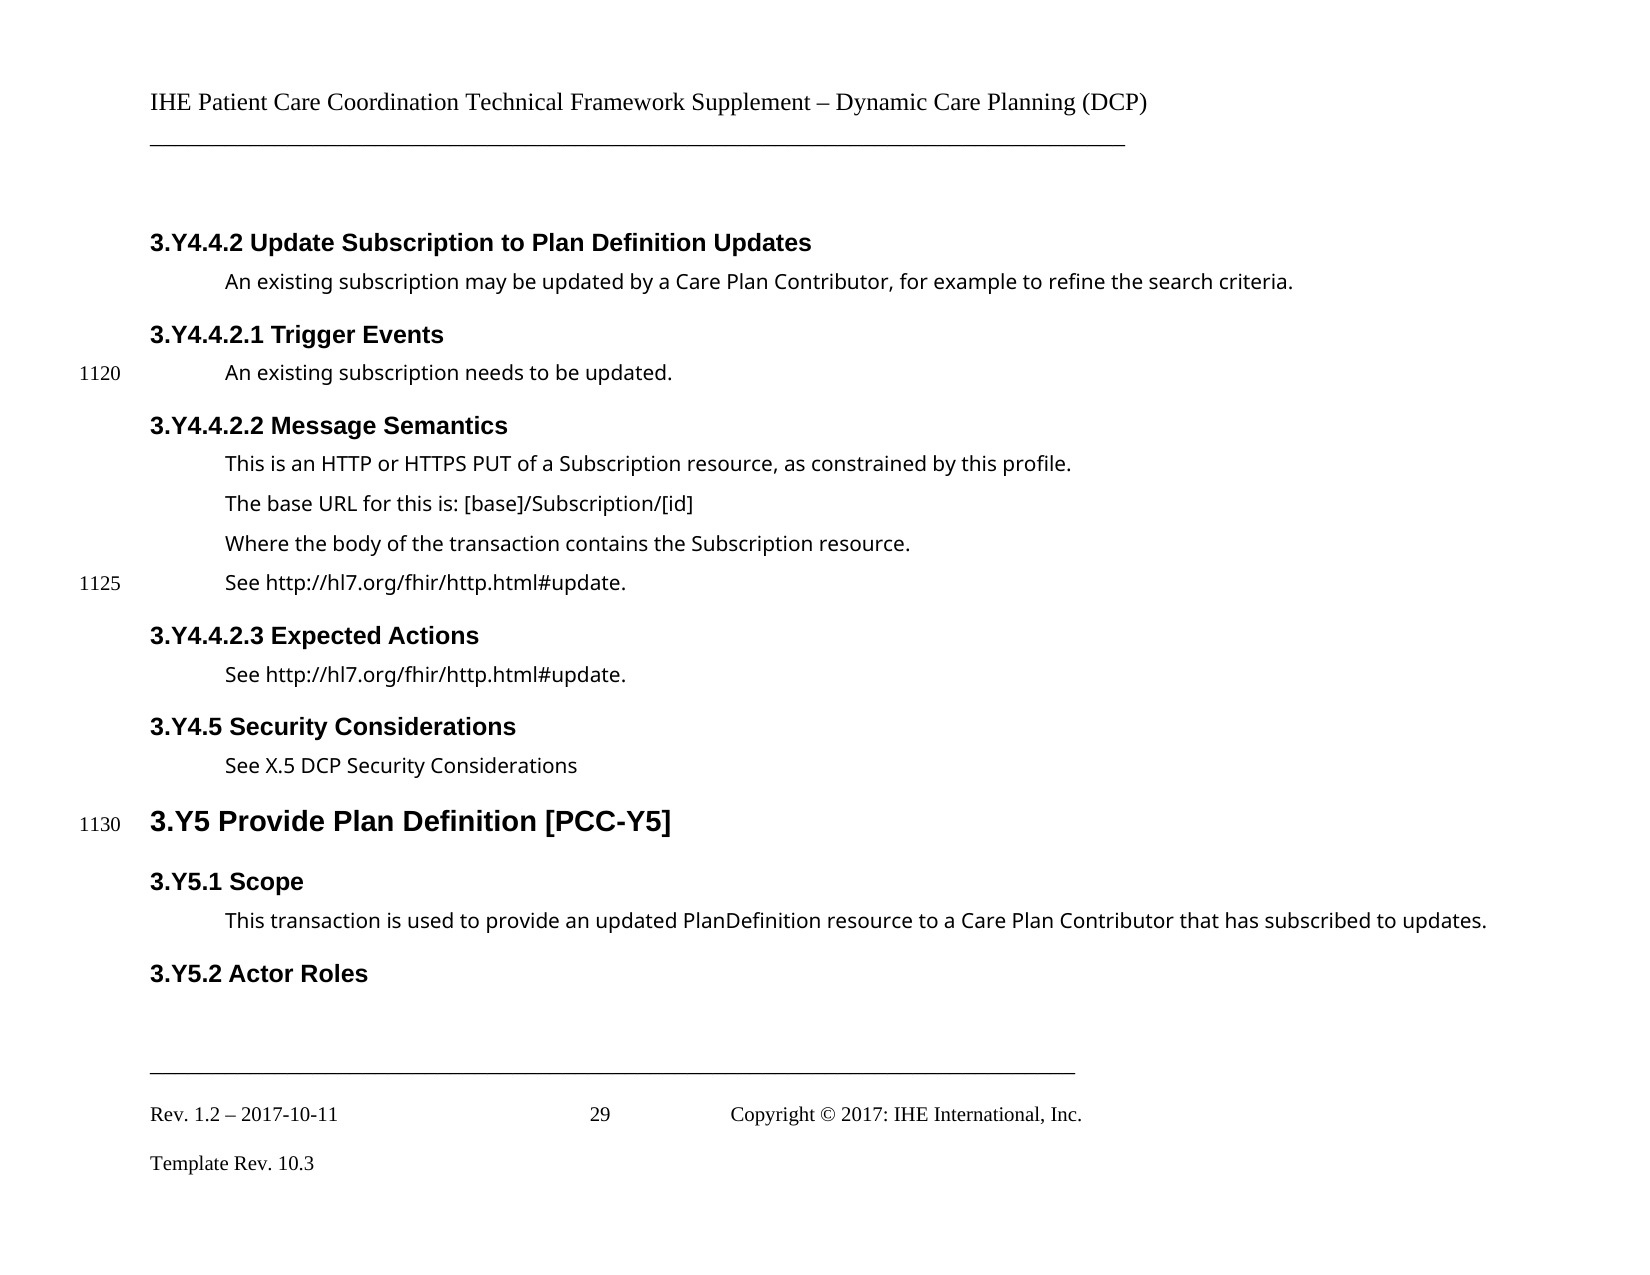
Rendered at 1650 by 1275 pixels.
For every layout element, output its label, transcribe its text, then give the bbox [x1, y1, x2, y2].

text An existing subscription may be updated by a Care Plan Contributor, for example to refine the search criteria. [225, 267, 1500, 294]
subtitle 3.Y4.5 Security Considerations [150, 712, 1500, 741]
subtitle 3.Y5.2 Actor Roles [150, 959, 1500, 987]
subtitle 3.Y4.4.2 Update Subscription to Plan Definition Updates [150, 228, 1500, 257]
subtitle 3.Y5.1 Scope [150, 867, 1500, 896]
subtitle 3.Y4.4.2.3 Expected Actions [150, 621, 1500, 650]
subtitle 3.Y4.4.2.2 Message Semantics [150, 411, 1500, 440]
text The base URL for this is: [base]/Subscription/[id] [225, 490, 1500, 517]
subtitle 3.Y4.4.2.1 Trigger Events [150, 319, 1500, 348]
text See X.5 DCP Security Considerations [225, 752, 1500, 779]
text This is an HTTP or HTTPS PUT of a Subscription resource, as constrained by this profile. [225, 450, 1500, 477]
text See http://hl7.org/fhir/http.html#update. [225, 660, 1500, 687]
text An existing subscription needs to be updated. [225, 359, 1500, 386]
subtitle 3.Y5 Provide Plan Definition [PCC-Y5] [150, 804, 1500, 837]
text This transaction is used to provide an updated PlanDefinition resource to a Care Plan Contributor that has subscribed to updates. [225, 907, 1500, 934]
text Where the body of the transaction contains the Subscription resource. [225, 529, 1500, 556]
text See http://hl7.org/fhir/http.html#update. [225, 569, 1500, 596]
